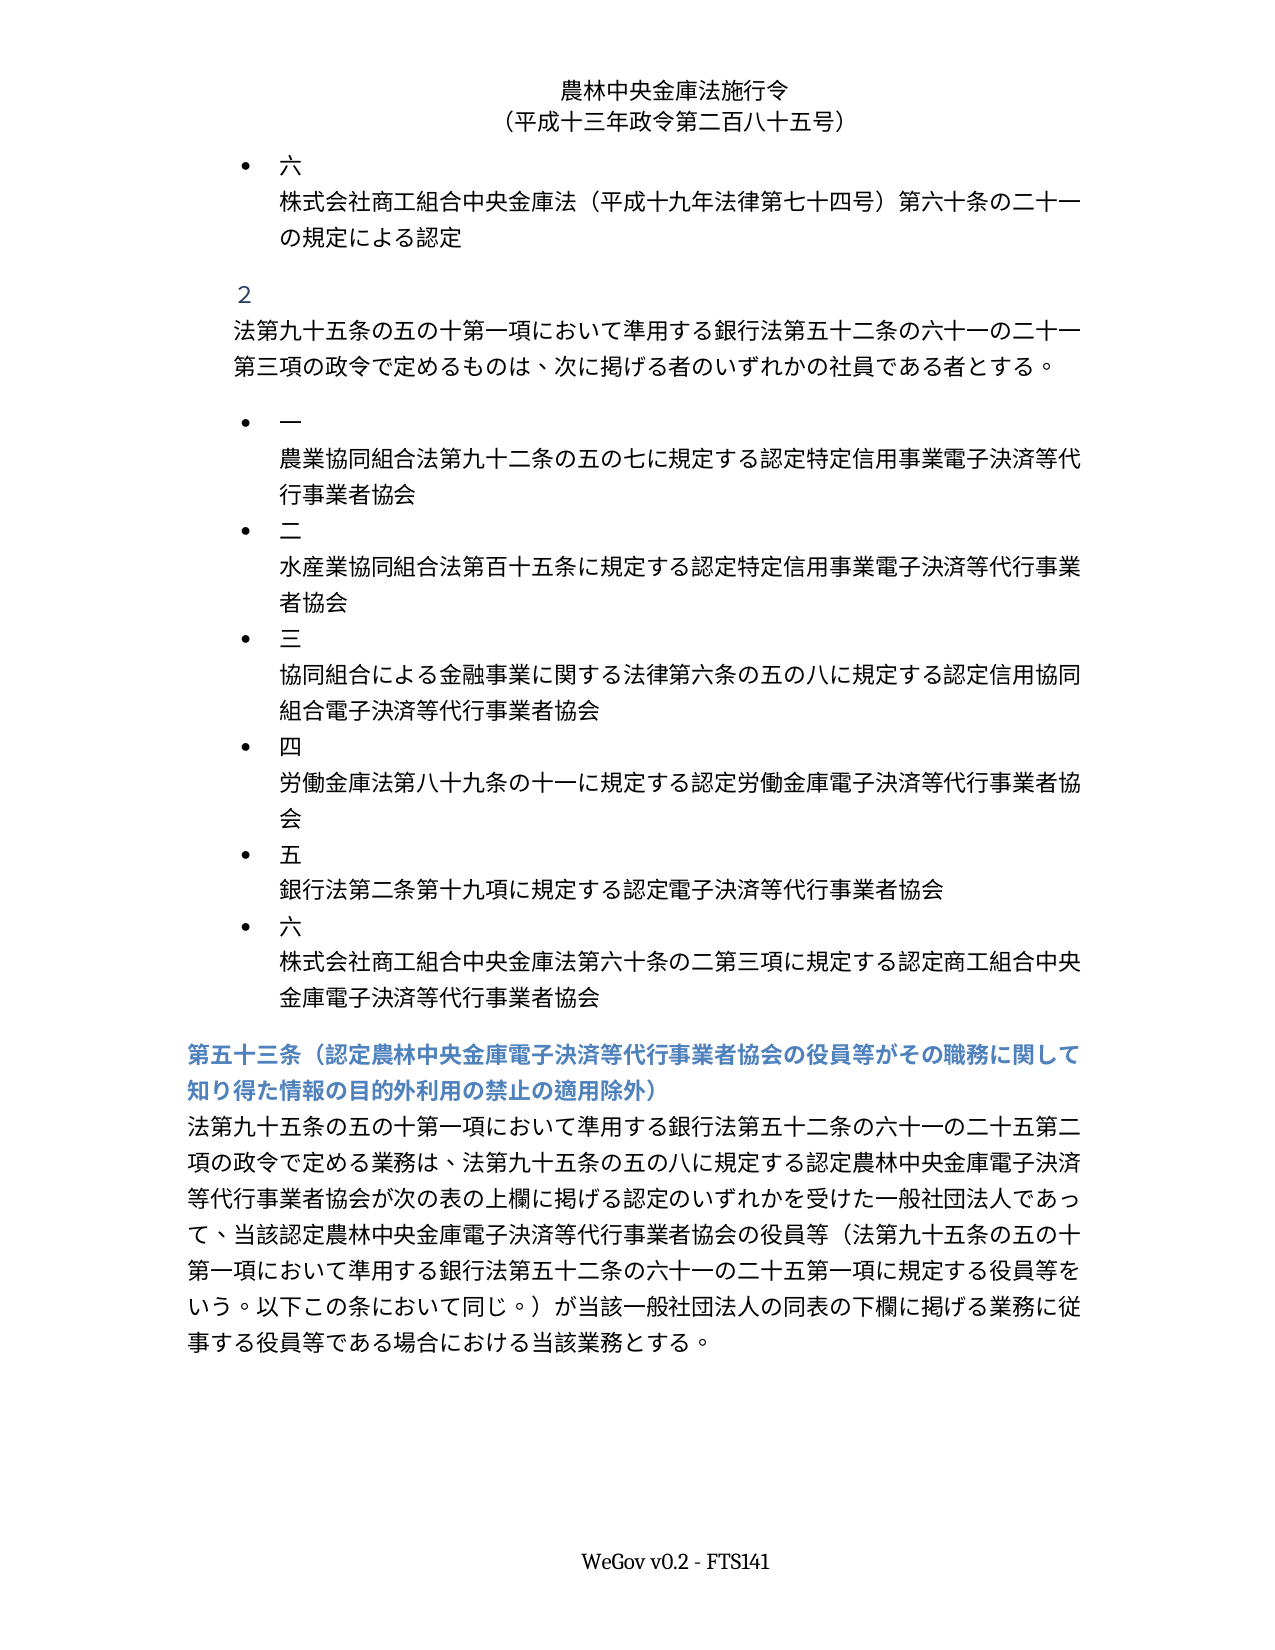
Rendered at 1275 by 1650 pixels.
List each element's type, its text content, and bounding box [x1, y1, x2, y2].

list 二 水産業協同組合法第百十五条に規定する認定特定信用事業電子決済等代行事業者協会 [242, 515, 1087, 618]
list 三 協同組合による金融事業に関する法律第六条の五の八に規定する認定信用協同組合電子決済等代行事業者協会 [242, 623, 1087, 726]
list 四 労働金庫法第八十九条の十一に規定する認定労働金庫電子決済等代行事業者協会 [242, 731, 1087, 834]
subtitle 第五十三条（認定農林中央金庫電子決済等代行事業者協会の役員等がその職務に関して知り得た情報の目的外利用の禁止の適用除外） [187, 1039, 1087, 1106]
list 六 株式会社商工組合中央金庫法（平成十九年法律第七十四号）第六十条の二十一の規定による認定 [242, 150, 1087, 253]
list 一 農業協同組合法第九十二条の五の七に規定する認定特定信用事業電子決済等代行事業者協会 [242, 407, 1087, 510]
list 六 株式会社商工組合中央金庫法第六十条の二第三項に規定する認定商工組合中央金庫電子決済等代行事業者協会 [242, 910, 1087, 1013]
subtitle ２ [233, 279, 1087, 310]
list 五 銀行法第二条第十九項に規定する認定電子決済等代行事業者協会 [242, 838, 1087, 906]
text 法第九十五条の五の十第一項において準用する銀行法第五十二条の六十一の二十一第三項の政令で定めるものは、次に掲げる者のいずれかの社員である者とする。 [233, 314, 1087, 382]
